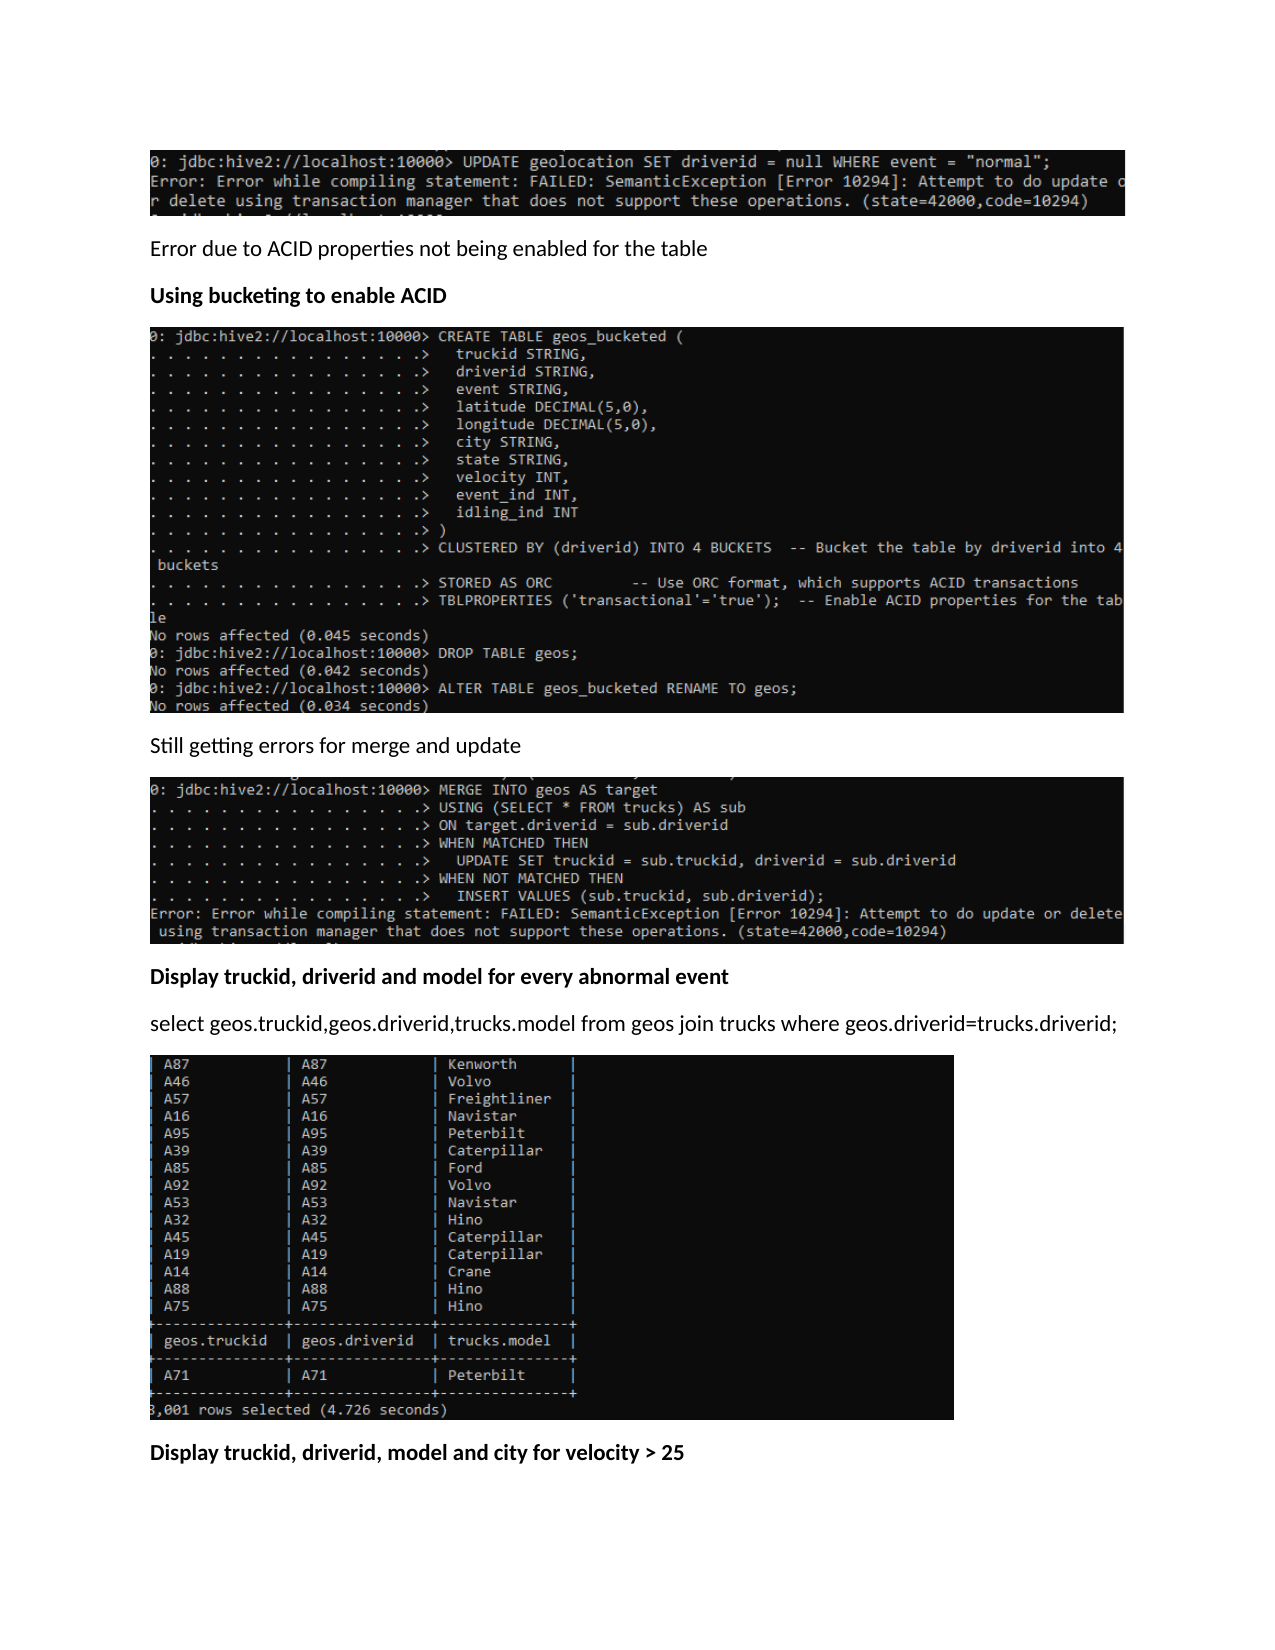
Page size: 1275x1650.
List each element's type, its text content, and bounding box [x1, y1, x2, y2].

text Display truckid, driverid and model for every abnormal event [150, 962, 1125, 990]
picture [150, 1055, 954, 1420]
text Still getting errors for merge and update [150, 731, 1125, 759]
picture [150, 150, 1125, 216]
text Display truckid, driverid, model and city for velocity > 25 [150, 1438, 1125, 1466]
picture [150, 327, 1125, 713]
picture [150, 777, 1125, 944]
text select geos.truckid,geos.driverid,trucks.model from geos join trucks where geos.driverid=trucks.driverid; [150, 1009, 1125, 1037]
text Error due to ACID properties not being enabled for the table [150, 234, 1125, 262]
text Using bucketing to enable ACID [150, 281, 1125, 309]
